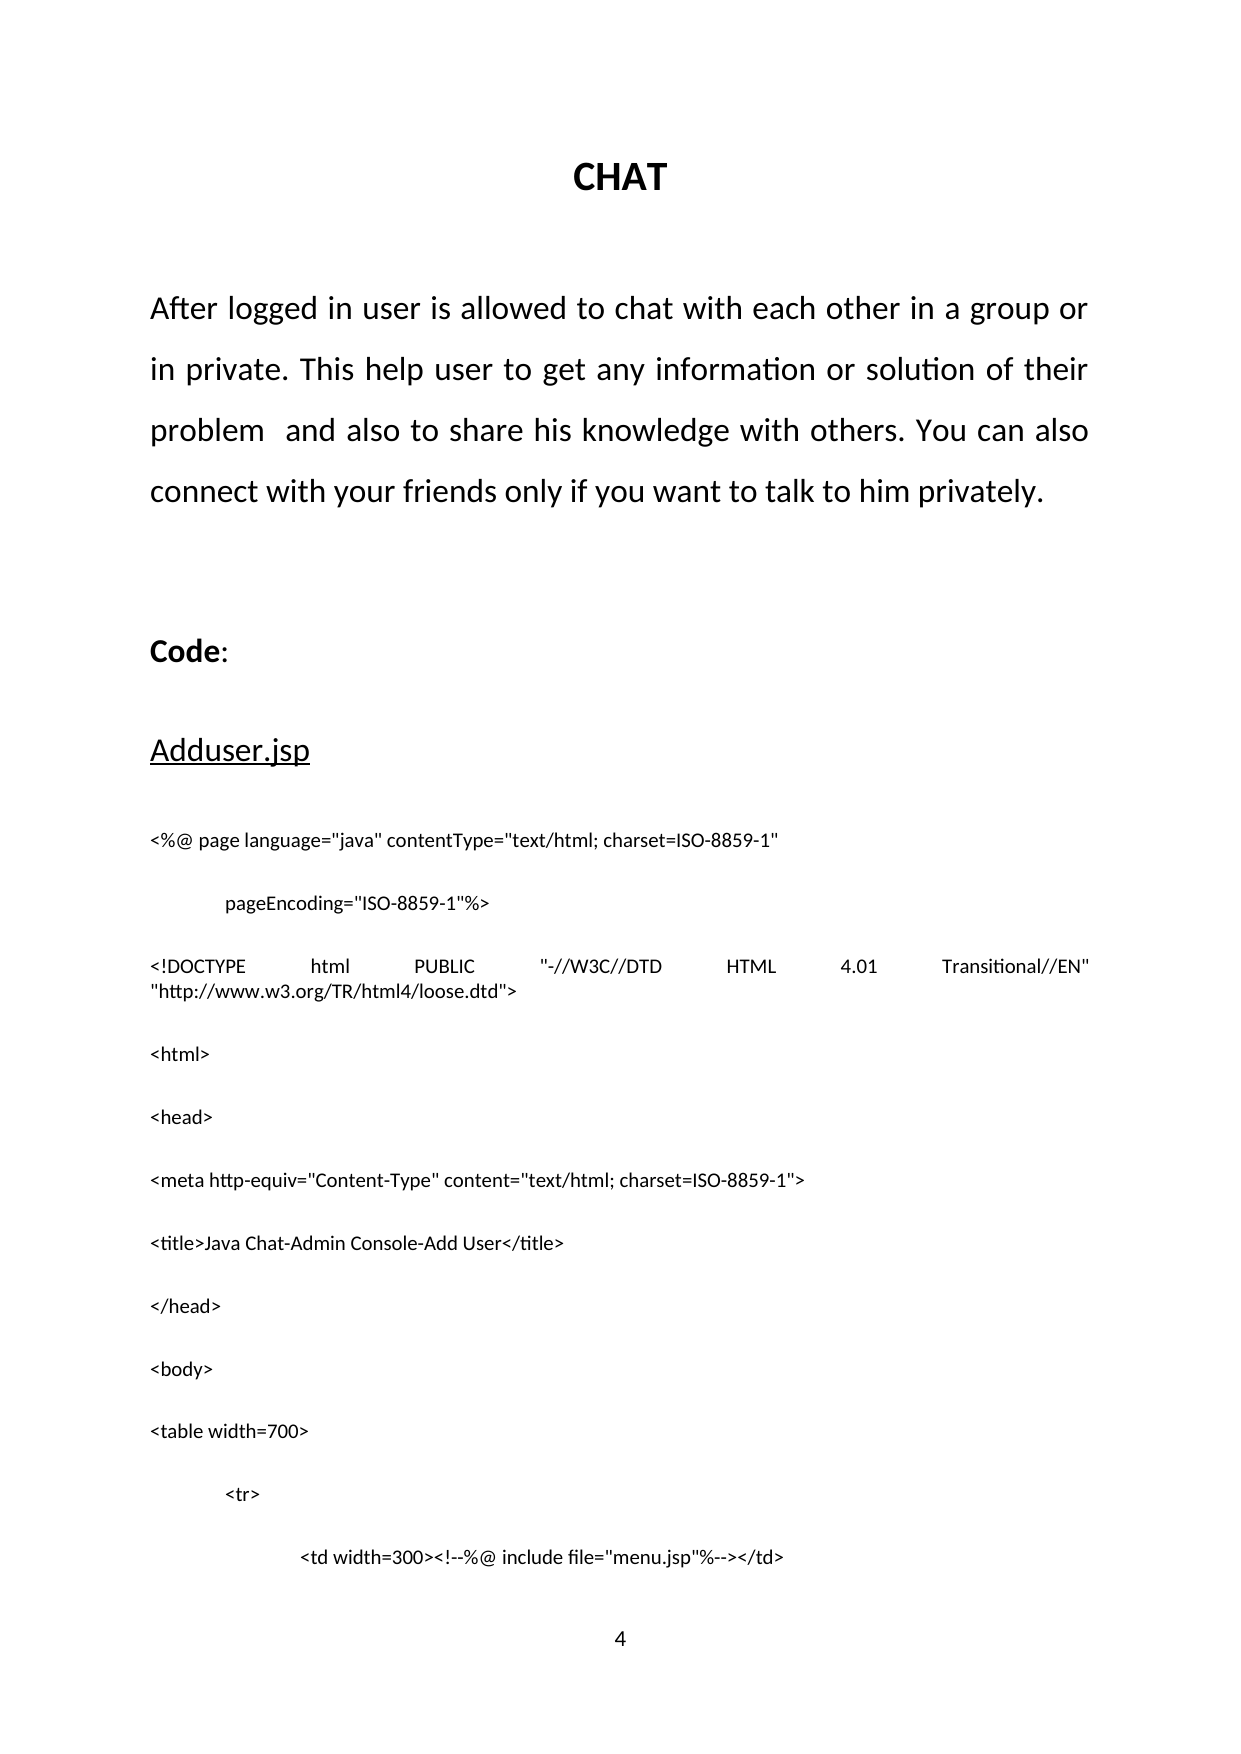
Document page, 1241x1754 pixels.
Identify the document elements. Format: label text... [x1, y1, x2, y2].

text <title>Java Chat-Admin Console-Add User</title> [150, 1230, 1090, 1255]
text <table width=700> [150, 1419, 1090, 1444]
text Code: [150, 630, 1090, 671]
text <html> [150, 1041, 1090, 1067]
text CHAT [150, 150, 1090, 201]
text <meta http-equiv="Content-Type" content="text/html; charset=ISO-8859-1"> [150, 1167, 1090, 1192]
text <tr> [150, 1482, 1090, 1507]
text Adduser.jsp [150, 728, 1090, 769]
text After logged in user is allowed to chat with each other in a group or in private. This help user to get any information or solution of their problem and also to share his knowledge with others. You can also connect with your friends only if you want to talk to him privately. [150, 287, 1090, 511]
text </head> [150, 1293, 1090, 1318]
text <%@ page language="java" contentType="text/html; charset=ISO-8859-1" [150, 827, 1090, 852]
text <body> [150, 1356, 1090, 1381]
text <head> [150, 1104, 1090, 1129]
text <td width=300><!--%@ include file="menu.jsp"%--></td> [150, 1544, 1090, 1570]
text <!DOCTYPE html PUBLIC "-//W3C//DTD HTML 4.01 Transitional//EN" "http://www.w3.org/TR/html4/loose.dtd"> [150, 953, 1090, 1004]
text pageEncoding="ISO-8859-1"%> [150, 890, 1090, 915]
